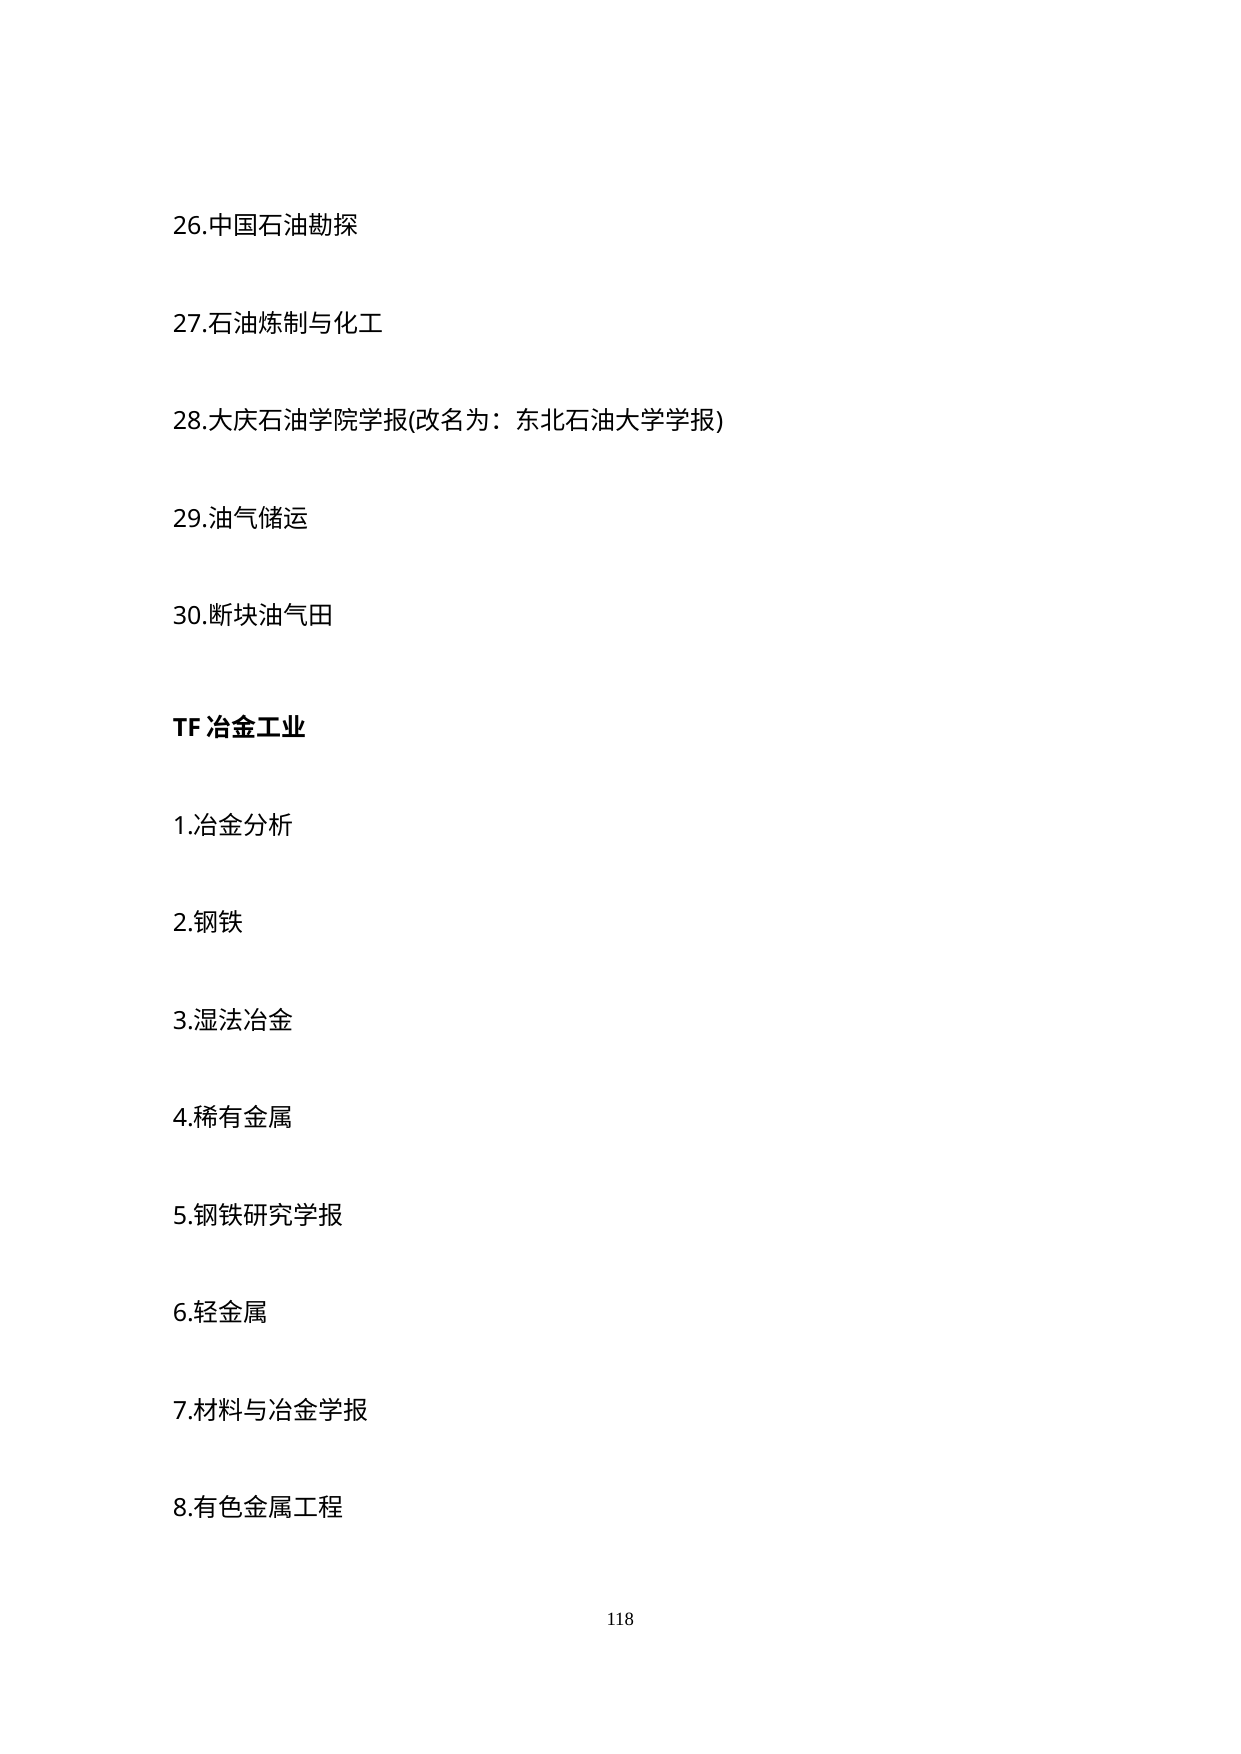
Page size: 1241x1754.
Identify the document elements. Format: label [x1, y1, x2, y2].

table_header [173, 162, 1067, 1538]
